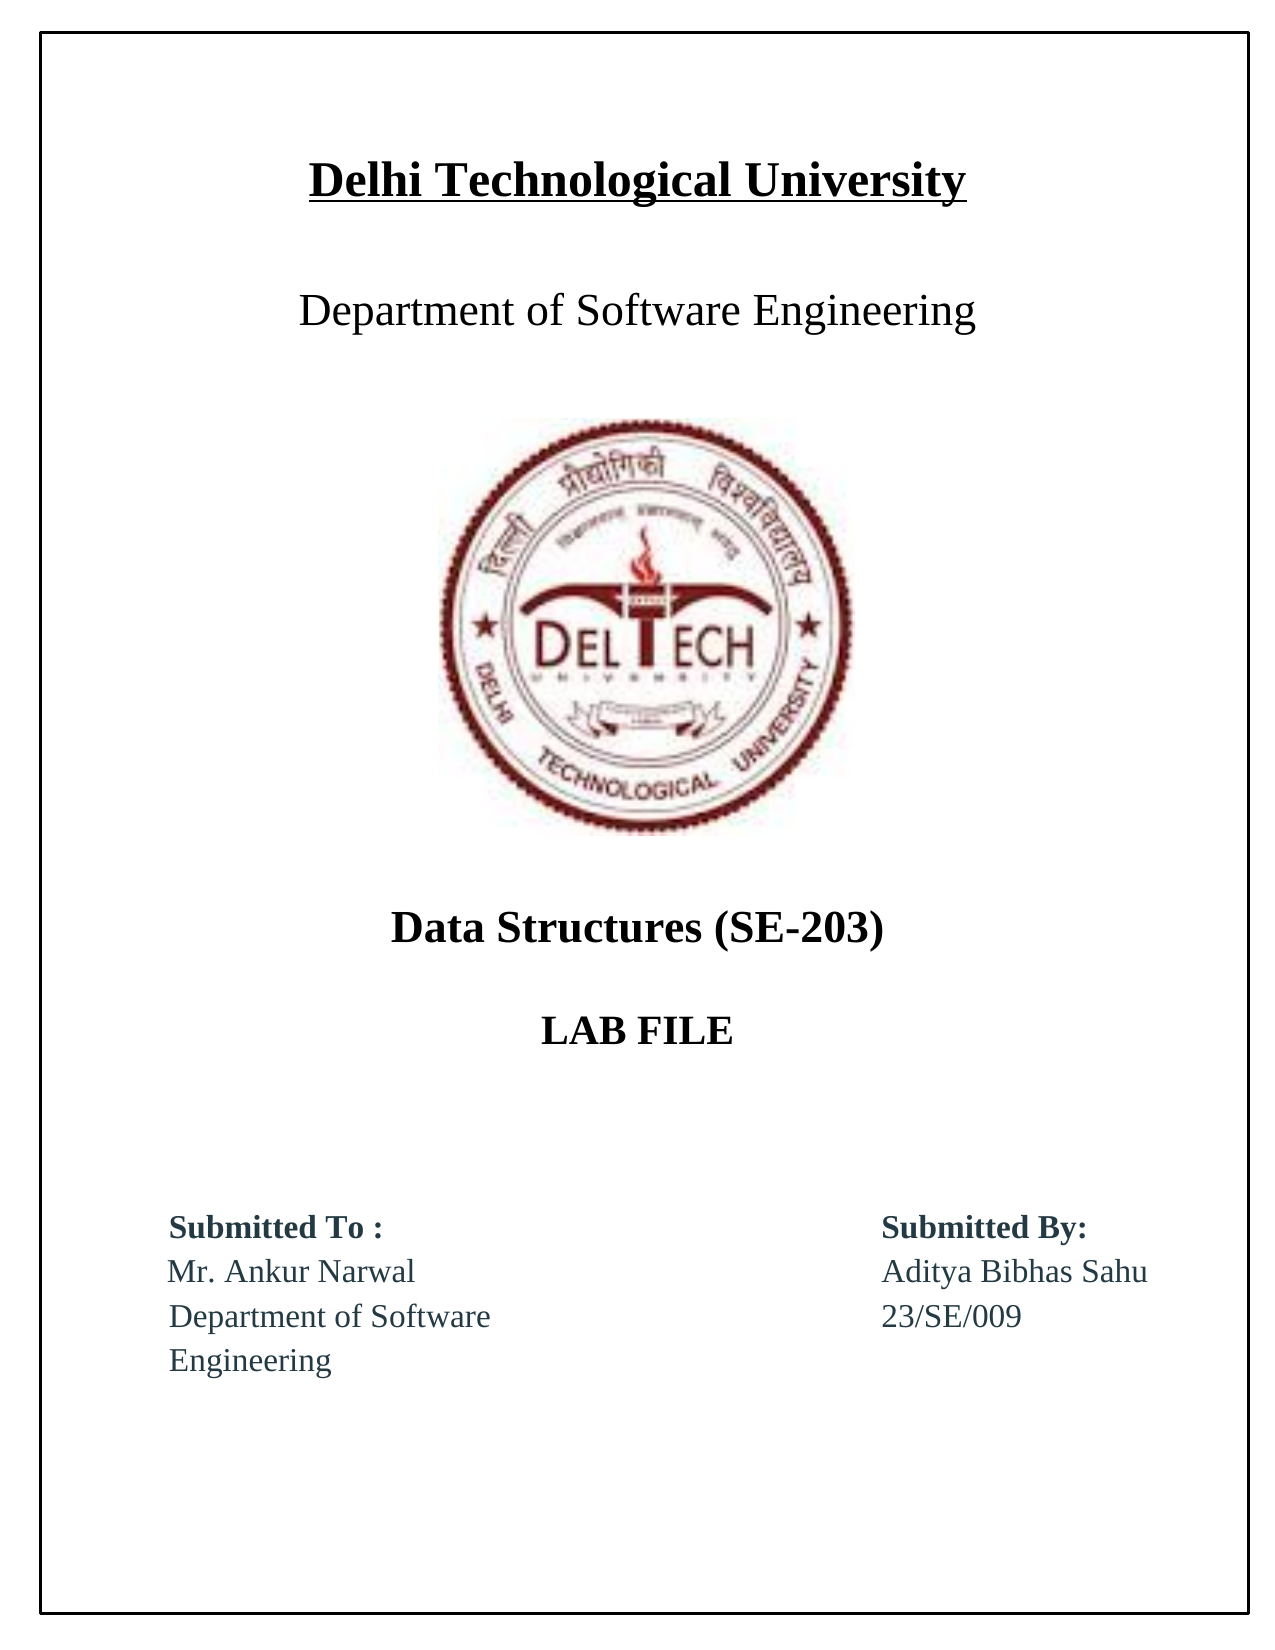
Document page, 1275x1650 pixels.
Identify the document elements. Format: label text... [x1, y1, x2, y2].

text Department of Software Engineering [169, 1296, 637, 1378]
text Submitted By: [881, 1208, 1162, 1246]
text Delhi Technological University [150, 150, 1125, 207]
text Aditya Bibhas Sahu [881, 1252, 1162, 1290]
text Data Structures (SE-203) [150, 900, 1125, 953]
picture [438, 418, 855, 836]
text Mr. Ankur Narwal [150, 1252, 637, 1290]
text Submitted To : [169, 1208, 637, 1246]
text 23/SE/009 [881, 1296, 1162, 1334]
text LAB FILE [150, 1005, 1125, 1053]
text Department of Software Engineering [150, 282, 1125, 335]
